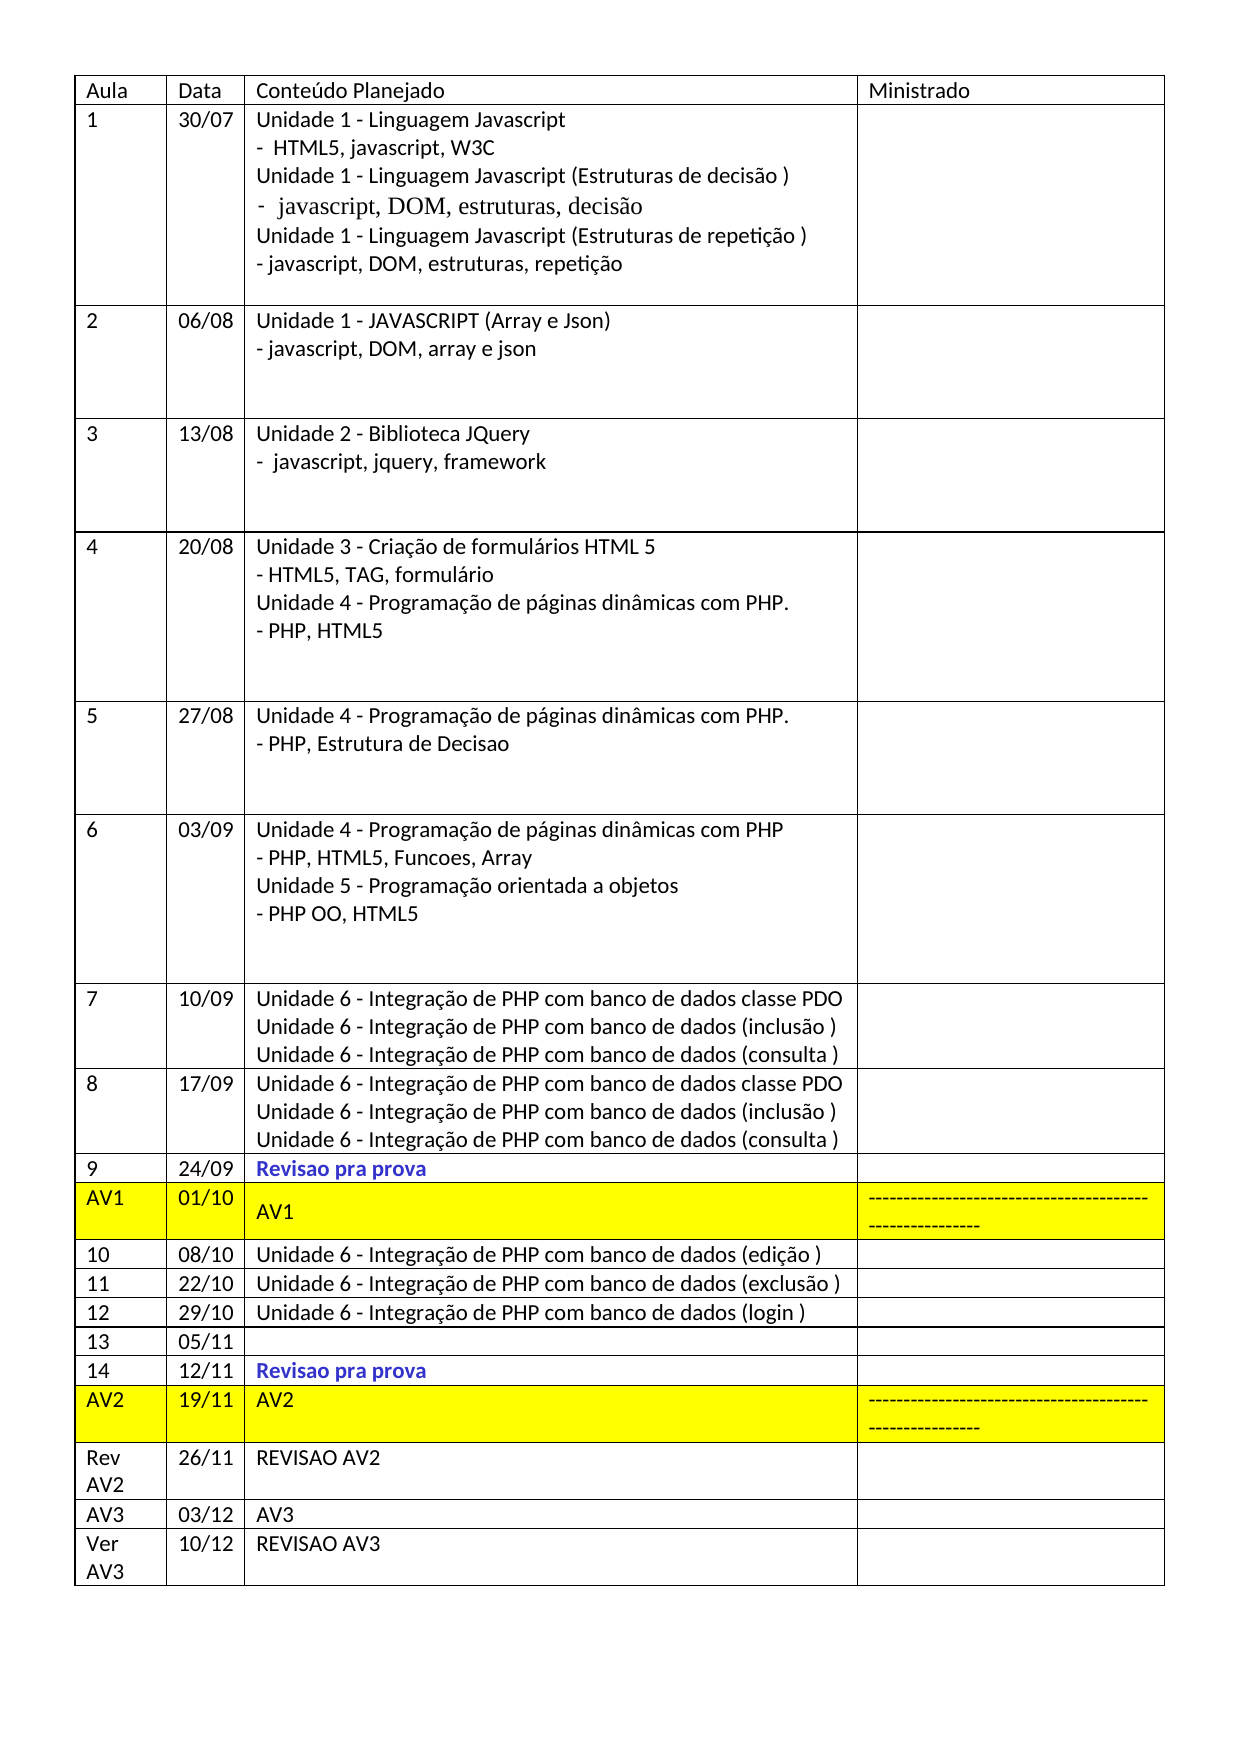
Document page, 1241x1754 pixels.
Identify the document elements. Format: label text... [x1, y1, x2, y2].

table_header Data [167, 76, 244, 104]
table_cell 03/09 [167, 815, 244, 983]
table_cell Rev AV2 [76, 1443, 166, 1499]
table_cell Unidade 6 - Integração de PHP com banco de dados (exclusão ) [245, 1269, 857, 1297]
table_cell Unidade 6 - Integração de PHP com banco de dados classe PDO Unidade 6 - Integração de PHP com banco de dados (inclusão ) Unidade 6 - Integração de PHP com banco de dados (consulta ) [245, 984, 857, 1068]
table_cell 22/10 [167, 1269, 244, 1297]
table_cell 7 [76, 984, 166, 1068]
table_cell 4 [76, 533, 166, 701]
table_cell [858, 1240, 1164, 1268]
table_header Ministrado [858, 76, 1164, 104]
table_cell 6 [76, 815, 166, 983]
table_cell AV2 [76, 1386, 166, 1442]
table_header Aula [76, 76, 166, 104]
table_cell [858, 1154, 1164, 1182]
table_cell [858, 105, 1164, 305]
table_cell 5 [76, 702, 166, 814]
table_cell 06/08 [167, 306, 244, 418]
table_cell Unidade 6 - Integração de PHP com banco de dados classe PDO Unidade 6 - Integração de PHP com banco de dados (inclusão ) Unidade 6 - Integração de PHP com banco de dados (consulta ) [245, 1069, 857, 1153]
table_cell 08/10 [167, 1240, 244, 1268]
table_cell 12 [76, 1298, 166, 1326]
table_cell [858, 1500, 1164, 1528]
table_cell [858, 1328, 1164, 1355]
table_cell [858, 1529, 1164, 1585]
table_cell 30/07 [167, 105, 244, 305]
table_header Conteúdo Planejado [245, 76, 857, 104]
table_cell REVISAO AV2 [245, 1443, 857, 1499]
table_cell 9 [76, 1154, 166, 1182]
table_cell AV1 [76, 1183, 166, 1239]
table_cell [858, 1356, 1164, 1384]
table_cell [858, 419, 1164, 531]
table_cell Unidade 2 - Biblioteca JQuery - javascript, jquery, framework [245, 419, 857, 531]
table_cell 24/09 [167, 1154, 244, 1182]
table_cell Unidade 3 - Criação de formulários HTML 5 - HTML5, TAG, formulário Unidade 4 - Programação de páginas dinâmicas com PHP. - PHP, HTML5 [245, 533, 857, 701]
table_cell [858, 702, 1164, 814]
table_cell AV2 [245, 1386, 857, 1442]
table_cell Unidade 6 - Integração de PHP com banco de dados (edição ) [245, 1240, 857, 1268]
table_cell Unidade 1 - Linguagem Javascript - HTML5, javascript, W3C Unidade 1 - Linguagem Javascript (Estruturas de decisão ) Unidade 1 - Linguagem Javascript (Estruturas de repetição ) - javascript, DOM, estruturas, repetição [245, 105, 857, 305]
table_cell Ver AV3 [76, 1529, 166, 1585]
table_cell 10/12 [167, 1529, 244, 1585]
table_cell [858, 306, 1164, 418]
table_cell AV3 [245, 1500, 857, 1528]
table_cell 3 [76, 419, 166, 531]
table_cell 10 [76, 1240, 166, 1268]
table_cell REVISAO AV3 [245, 1529, 857, 1585]
table_cell 19/11 [167, 1386, 244, 1442]
table_cell 01/10 [167, 1183, 244, 1239]
table_cell [858, 984, 1164, 1068]
table_cell [245, 1328, 857, 1355]
table_cell 8 [76, 1069, 166, 1153]
table_cell 29/10 [167, 1298, 244, 1326]
table_cell 10/09 [167, 984, 244, 1068]
table_cell [858, 1298, 1164, 1326]
table_cell Unidade 1 - JAVASCRIPT (Array e Json) - javascript, DOM, array e json [245, 306, 857, 418]
table_cell -------------------------------------------------------- [858, 1386, 1164, 1442]
table_cell 13 [76, 1328, 166, 1355]
table_cell 26/11 [167, 1443, 244, 1499]
table_cell 27/08 [167, 702, 244, 814]
table_cell Unidade 4 - Programação de páginas dinâmicas com PHP - PHP, HTML5, Funcoes, Array Unidade 5 - Programação orientada a objetos - PHP OO, HTML5 [245, 815, 857, 983]
table_cell -------------------------------------------------------- [858, 1183, 1164, 1239]
table_cell 20/08 [167, 533, 244, 701]
table_cell Revisao pra prova [245, 1356, 857, 1384]
table_cell Revisao pra prova [245, 1154, 857, 1182]
table_cell [858, 533, 1164, 701]
table_cell 1 [76, 105, 166, 305]
table_cell [858, 1269, 1164, 1297]
table_cell Unidade 4 - Programação de páginas dinâmicas com PHP. - PHP, Estrutura de Decisao [245, 702, 857, 814]
table_cell [858, 815, 1164, 983]
table_cell 14 [76, 1356, 166, 1384]
table_cell 05/11 [167, 1328, 244, 1355]
table_cell 12/11 [167, 1356, 244, 1384]
table_cell Unidade 6 - Integração de PHP com banco de dados (login ) [245, 1298, 857, 1326]
table_cell AV3 [76, 1500, 166, 1528]
table_cell [858, 1443, 1164, 1499]
table_cell 03/12 [167, 1500, 244, 1528]
table_cell 17/09 [167, 1069, 244, 1153]
table_cell 13/08 [167, 419, 244, 531]
table_cell 2 [76, 306, 166, 418]
table_cell 11 [76, 1269, 166, 1297]
table_cell AV1 [245, 1183, 857, 1239]
table_cell [858, 1069, 1164, 1153]
